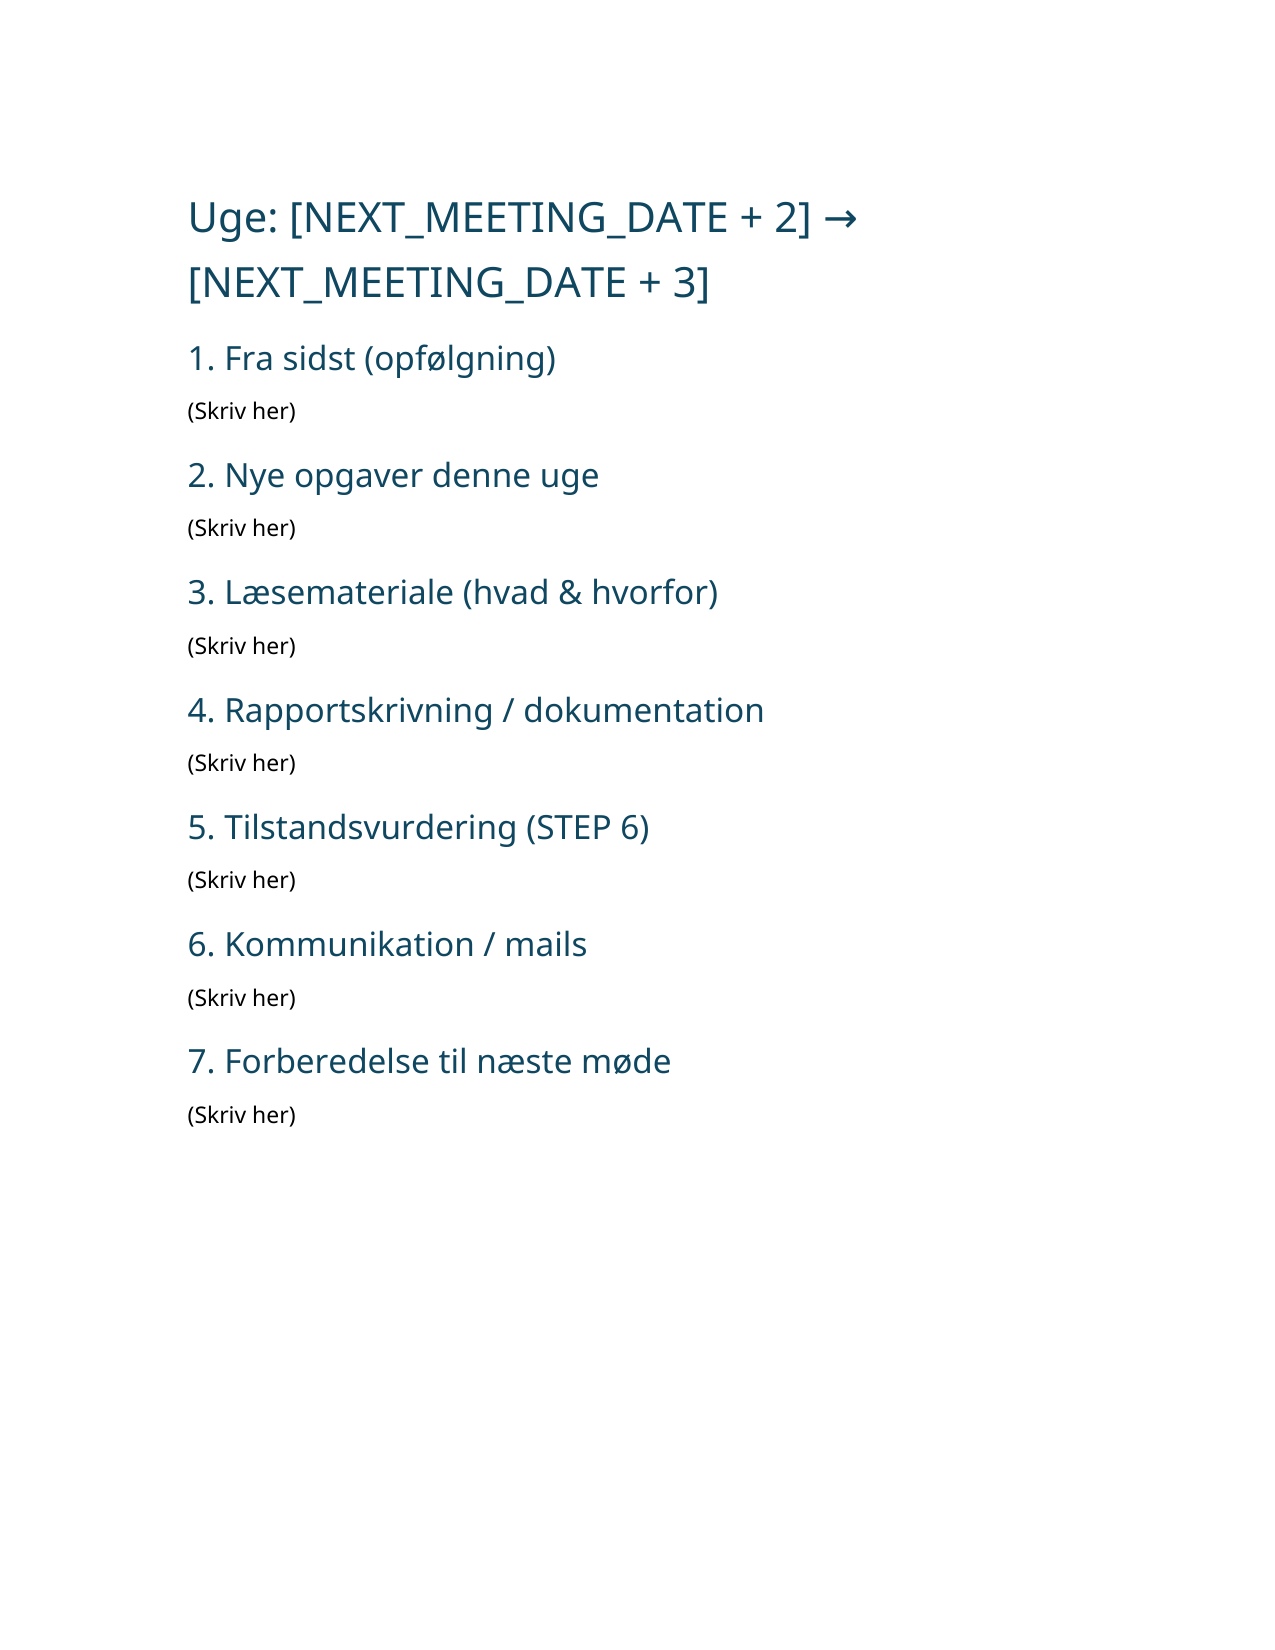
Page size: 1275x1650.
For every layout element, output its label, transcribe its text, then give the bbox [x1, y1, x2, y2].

subtitle 3. Læsemateriale (hvad & hvorfor) [187, 569, 1087, 614]
text (Skriv her) [187, 395, 1087, 426]
text (Skriv her) [187, 864, 1087, 896]
subtitle 4. Rapportskrivning / dokumentation [187, 686, 1087, 732]
text (Skriv her) [187, 512, 1087, 544]
subtitle 5. Tilstandsvurdering (STEP 6) [187, 804, 1087, 849]
subtitle 6. Kommunikation / mails [187, 921, 1087, 966]
subtitle 7. Forberedelse til næste møde [187, 1038, 1087, 1084]
subtitle Uge: [NEXT_MEETING_DATE + 2] → [NEXT_MEETING_DATE + 3] [187, 187, 1087, 309]
text (Skriv her) [187, 1099, 1087, 1130]
text (Skriv her) [187, 630, 1087, 661]
text (Skriv her) [187, 747, 1087, 778]
text (Skriv her) [187, 982, 1087, 1013]
subtitle 1. Fra sidst (opfølgning) [187, 334, 1087, 380]
subtitle 2. Nye opgaver denne uge [187, 452, 1087, 497]
